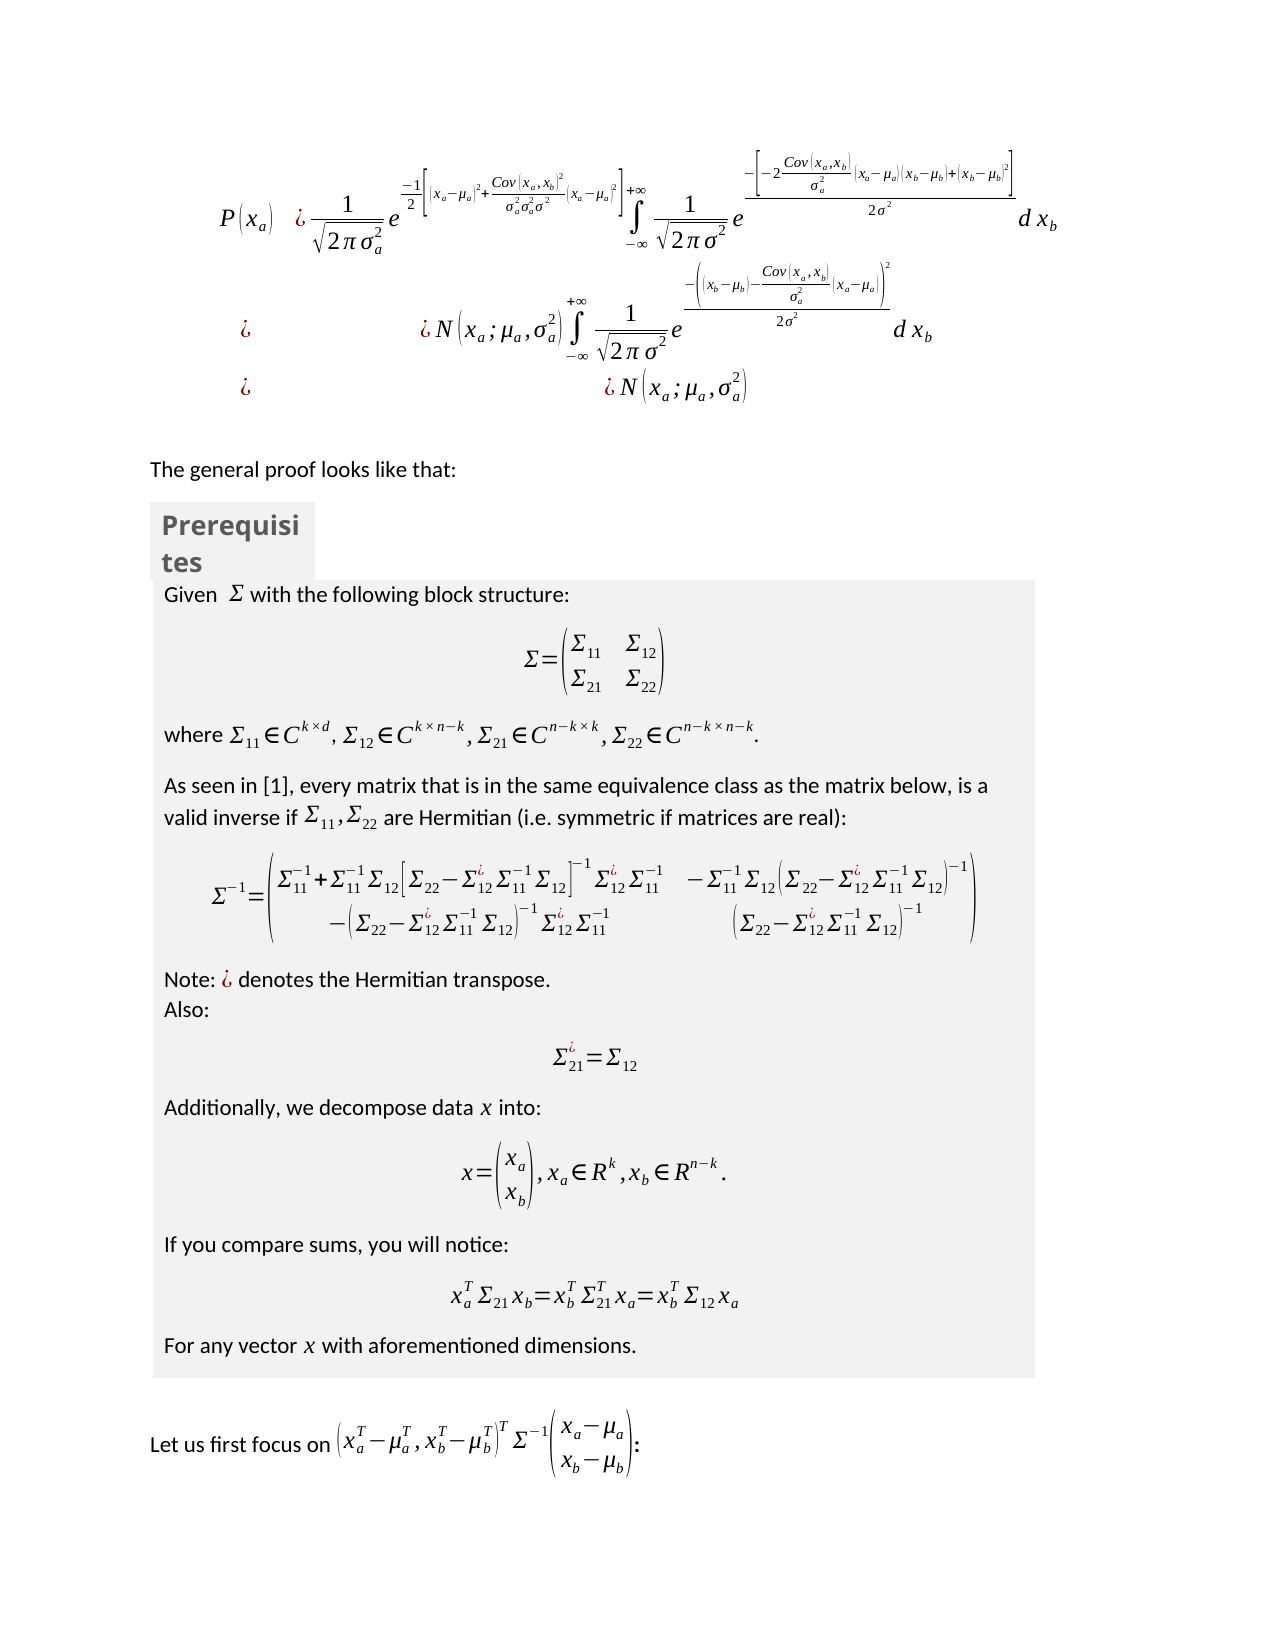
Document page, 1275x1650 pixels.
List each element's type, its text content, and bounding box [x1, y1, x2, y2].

text Let us first focus on : [150, 1378, 1125, 1480]
text The general proof looks like that: [150, 425, 1125, 483]
table_header Prerequisites [150, 502, 315, 580]
table_header Given with the following block structure: where , . As seen in, every matrix that is in the same equivalence class as the matrix below, is a valid inverse if are Hermitian (i.e. symmetric if matrices are real): Note: denotes the Hermitian transpose. Also: Additionally, we decompose data into: If you compare sums, you will notice: For any vector with aforementioned dimensions. [153, 580, 1035, 1378]
